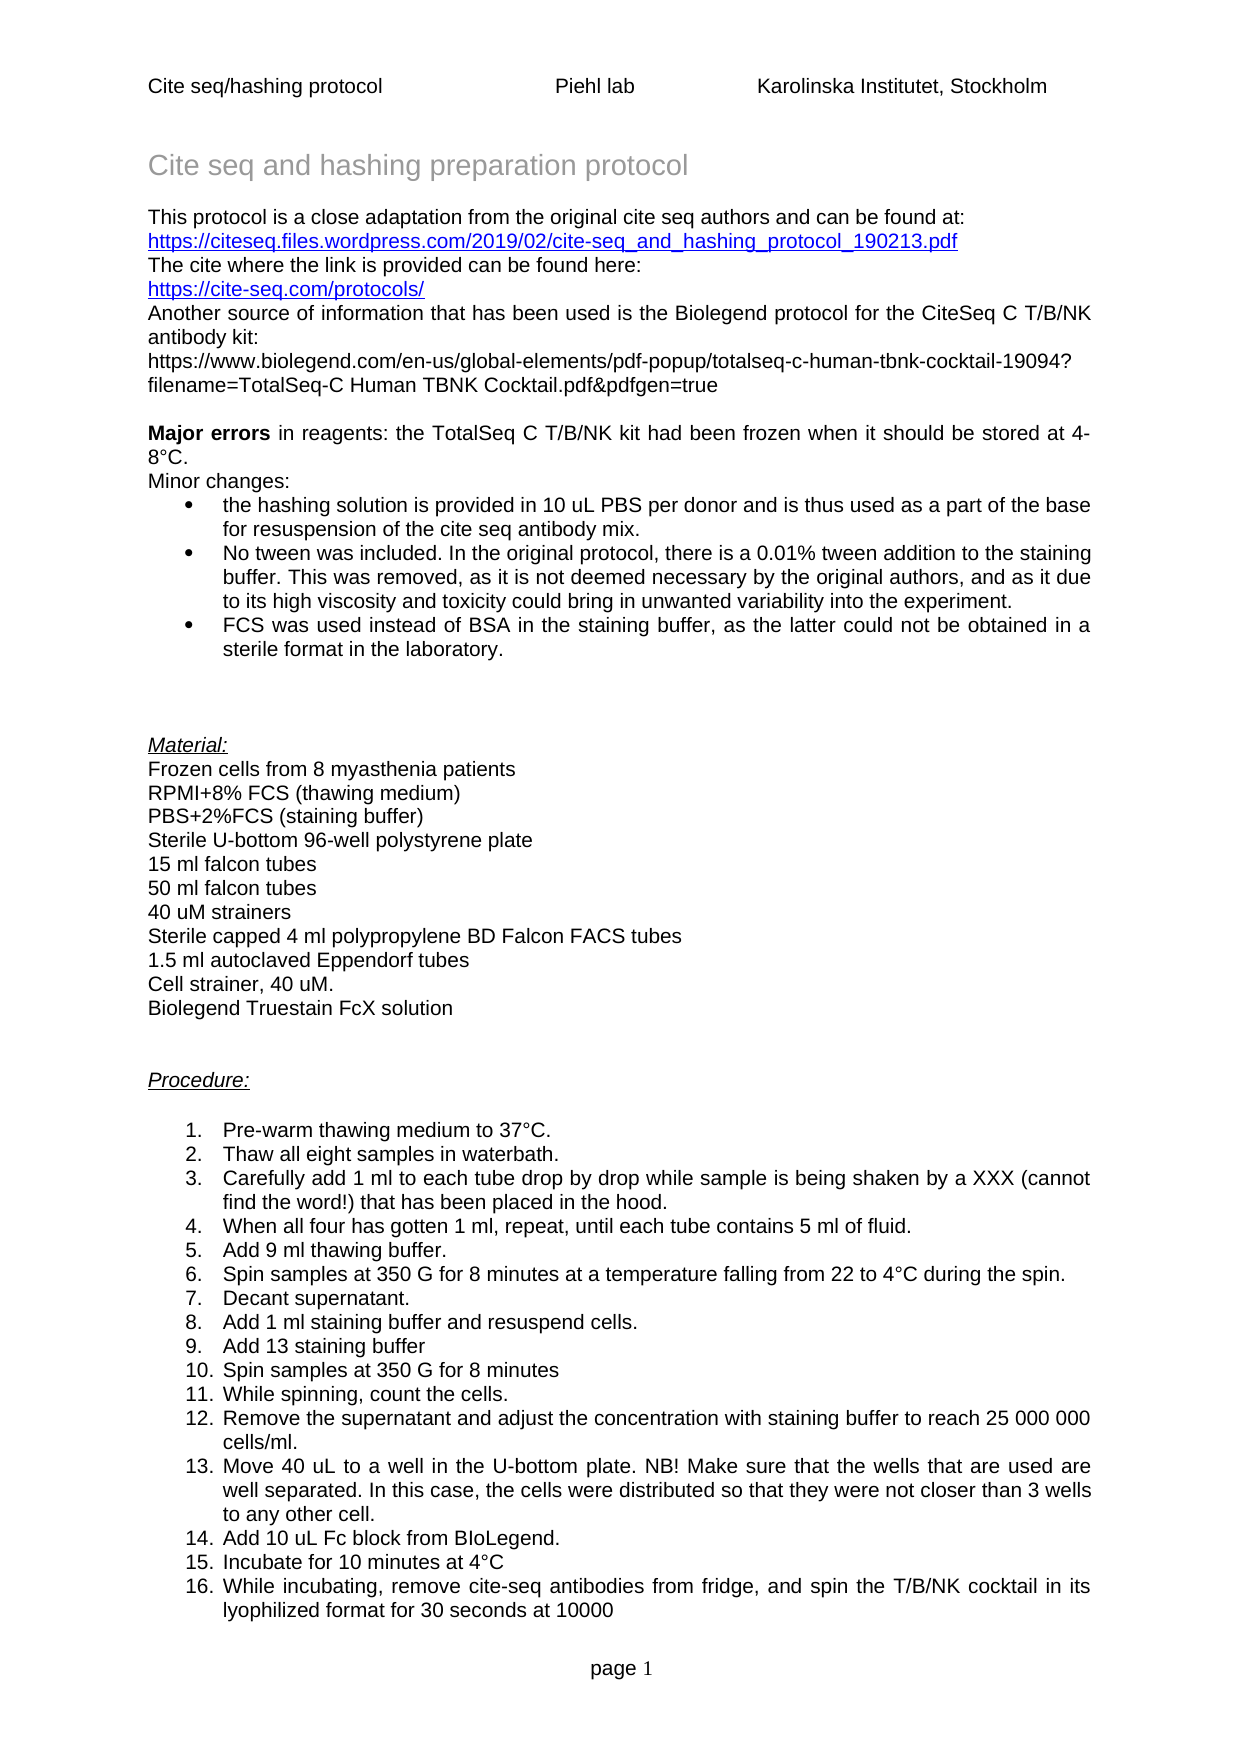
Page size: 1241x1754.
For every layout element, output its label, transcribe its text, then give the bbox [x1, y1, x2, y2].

text Frozen cells from 8 myasthenia patients [148, 756, 1093, 780]
text Procedure: [148, 1068, 1093, 1092]
text https://cite-seq.com/protocols/ [148, 277, 1093, 301]
list Add 13 staining buffer [185, 1334, 1093, 1358]
text Minor changes: [148, 469, 1093, 493]
list Spin samples at 350 G for 8 minutes [185, 1358, 1093, 1382]
text Biolegend Truestain FcX solution [148, 996, 1093, 1020]
text https://citeseq.files.wordpress.com/2019/02/cite-seq_and_hashing_protocol_190213.pdf [148, 229, 1093, 253]
text RPMI+8% FCS (thawing medium) [148, 780, 1093, 804]
list Add 1 ml staining buffer and resuspend cells. [185, 1310, 1093, 1334]
text Sterile U-bottom 96-well polystyrene plate [148, 828, 1093, 852]
text This protocol is a close adaptation from the original cite seq authors and can be found at: [148, 205, 1093, 229]
list Remove the supernatant and adjust the concentration with staining buffer to reach 25 000 000 cells/ml. [185, 1406, 1093, 1454]
text Major errors in reagents: the TotalSeq C T/B/NK kit had been frozen when it should be stored at 4-8°C. [148, 421, 1093, 469]
list the hashing solution is provided in 10 uL PBS per donor and is thus used as a part of the base for resuspension of the cite seq antibody mix. [185, 493, 1093, 541]
text The cite where the link is provided can be found here: [148, 253, 1093, 277]
text PBS+2%FCS (staining buffer) [148, 804, 1093, 828]
list Add 9 ml thawing buffer. [185, 1238, 1093, 1262]
list Incubate for 10 minutes at 4°C [185, 1549, 1093, 1573]
list When all four has gotten 1 ml, repeat, until each tube contains 5 ml of fluid. [185, 1214, 1093, 1238]
text Another source of information that has been used is the Biolegend protocol for the CiteSeq C T/B/NK antibody kit: [148, 301, 1093, 349]
text 50 ml falcon tubes [148, 876, 1093, 900]
text Cell strainer, 40 uM. [148, 972, 1093, 996]
list FCS was used instead of BSA in the staining buffer, as the latter could not be obtained in a sterile format in the laboratory. [185, 613, 1093, 661]
list While spinning, count the cells. [185, 1382, 1093, 1406]
list Thaw all eight samples in waterbath. [185, 1142, 1093, 1166]
list Pre-warm thawing medium to 37°C. [185, 1118, 1093, 1142]
list Add 10 uL Fc block from BIoLegend. [185, 1526, 1093, 1549]
list Move 40 uL to a well in the U-bottom plate. NB! Make sure that the wells that are used are well separated. In this case, the cells were distributed so that they were not closer than 3 wells to any other cell. [185, 1454, 1093, 1526]
text Material: [148, 732, 1093, 756]
text Cite seq and hashing preparation protocol [148, 148, 1093, 181]
list Decant supernatant. [185, 1286, 1093, 1310]
text 40 uM strainers [148, 900, 1093, 924]
text 15 ml falcon tubes [148, 852, 1093, 876]
text Sterile capped 4 ml polypropylene BD Falcon FACS tubes [148, 924, 1093, 948]
list Spin samples at 350 G for 8 minutes at a temperature falling from 22 to 4°C during the spin. [185, 1262, 1093, 1286]
text 1.5 ml autoclaved Eppendorf tubes [148, 948, 1093, 972]
list No tween was included. In the original protocol, there is a 0.01% tween addition to the staining buffer. This was removed, as it is not deemed necessary by the original authors, and as it due to its high viscosity and toxicity could bring in unwanted variability into the experiment. [185, 541, 1093, 613]
list Carefully add 1 ml to each tube drop by drop while sample is being shaken by a XXX (cannot find the word!) that has been placed in the hood. [185, 1166, 1093, 1214]
text https://www.biolegend.com/en-us/global-elements/pdf-popup/totalseq-c-human-tbnk-cocktail-19094?filename=TotalSeq-C Human TBNK Cocktail.pdf&pdfgen=true [148, 349, 1093, 397]
list While incubating, remove cite-seq antibodies from fridge, and spin the T/B/NK cocktail in its lyophilized format for 30 seconds at 10000 [185, 1573, 1093, 1621]
